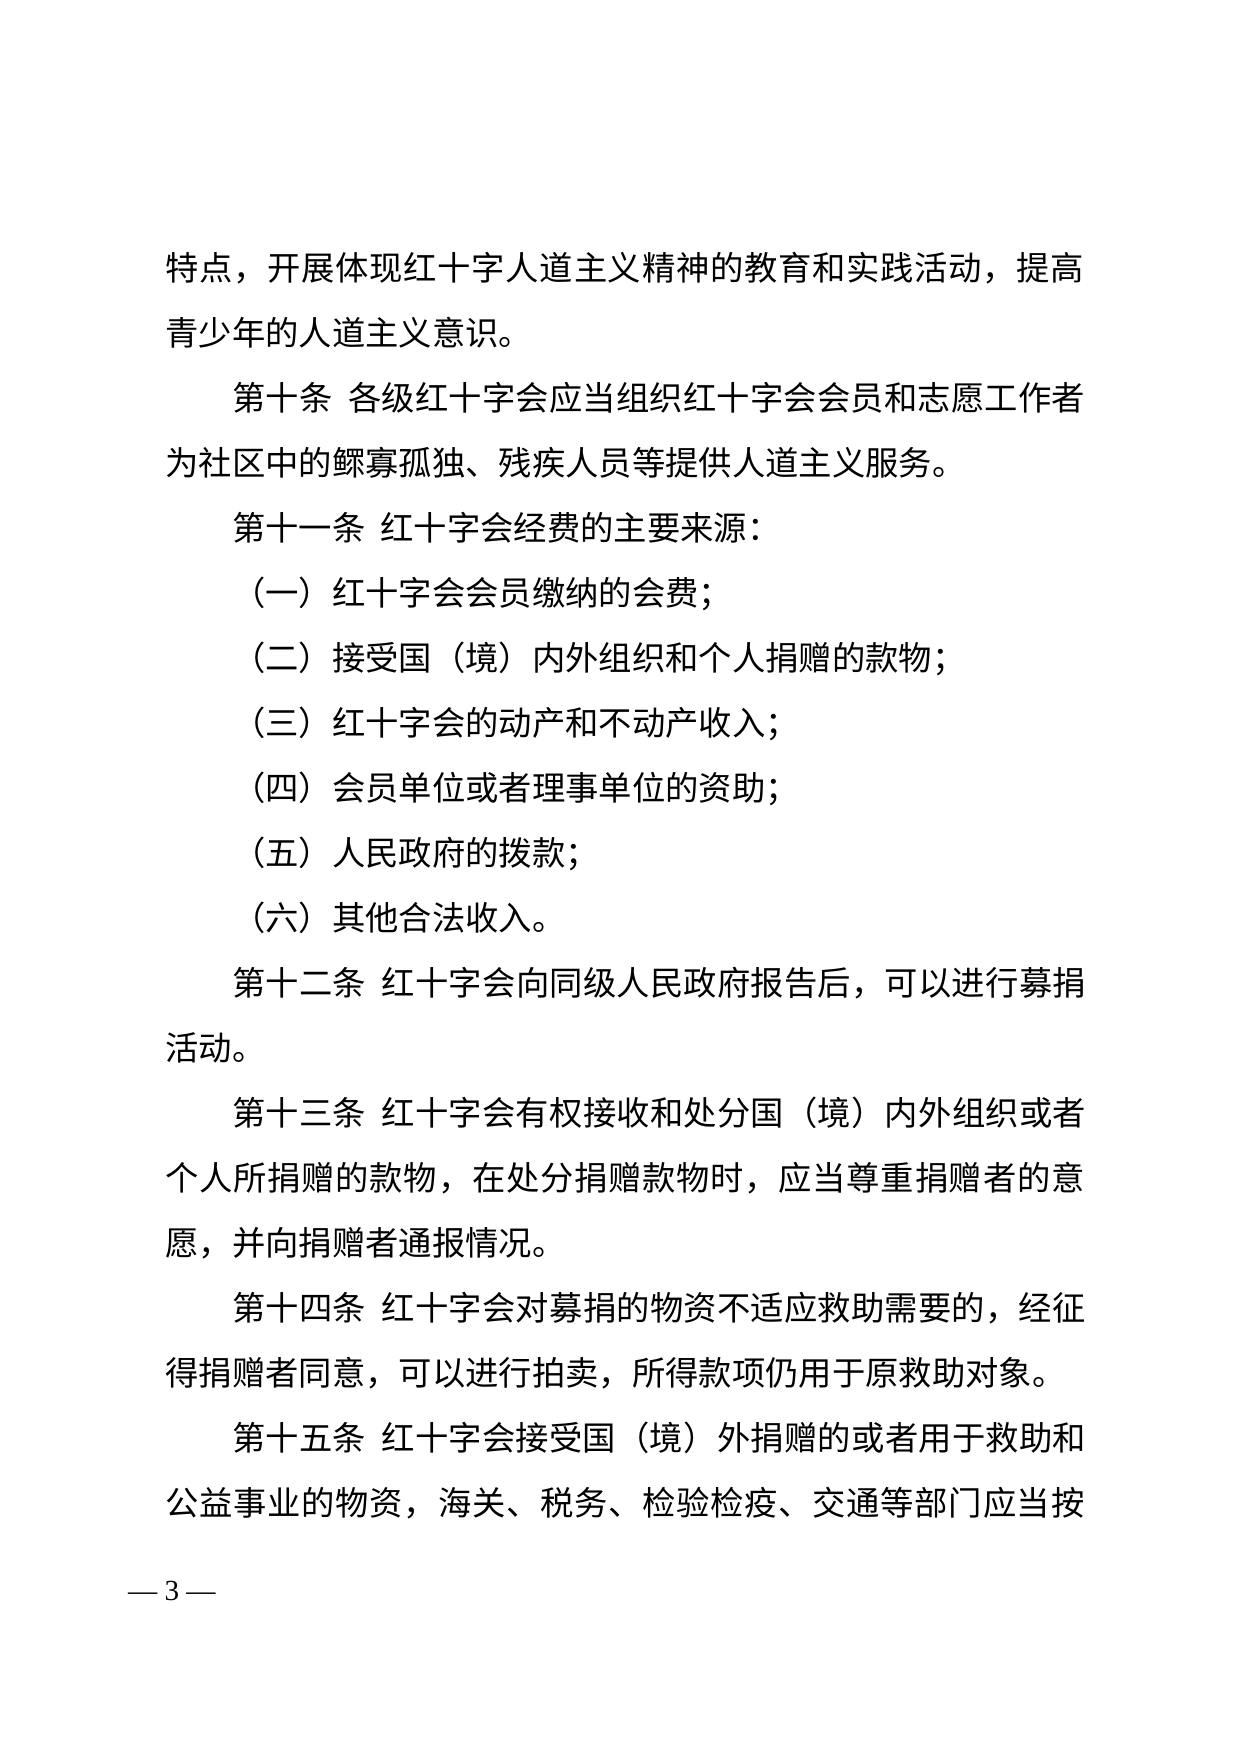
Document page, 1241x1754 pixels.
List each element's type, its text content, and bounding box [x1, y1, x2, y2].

text （一）红十字会会员缴纳的会费； [165, 558, 1087, 623]
text （五）人民政府的拨款； [165, 818, 1087, 883]
text 第十条 各级红十字会应当组织红十字会会员和志愿工作者为社区中的鳏寡孤独、残疾人员等提供人道主义服务。 [165, 363, 1087, 493]
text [165, 1403, 1087, 1533]
text 第十三条 红十字会有权接收和处分国（境）内外组织或者个人所捐赠的款物，在处分捐赠款物时，应当尊重捐赠者的意愿，并向捐赠者通报情况。 [165, 1078, 1087, 1273]
text （四）会员单位或者理事单位的资助； [165, 753, 1087, 818]
text 第十四条 红十字会对募捐的物资不适应救助需要的，经征得捐赠者同意，可以进行拍卖，所得款项仍用于原救助对象。 [165, 1273, 1087, 1403]
text （三）红十字会的动产和不动产收入； [165, 688, 1087, 753]
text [165, 233, 1087, 363]
text 第十一条 红十字会经费的主要来源： [165, 493, 1087, 558]
text 第十二条 红十字会向同级人民政府报告后，可以进行募捐活动。 [165, 948, 1087, 1078]
text （二）接受国（境）内外组织和个人捐赠的款物； [165, 623, 1087, 688]
text （六）其他合法收入。 [165, 883, 1087, 948]
